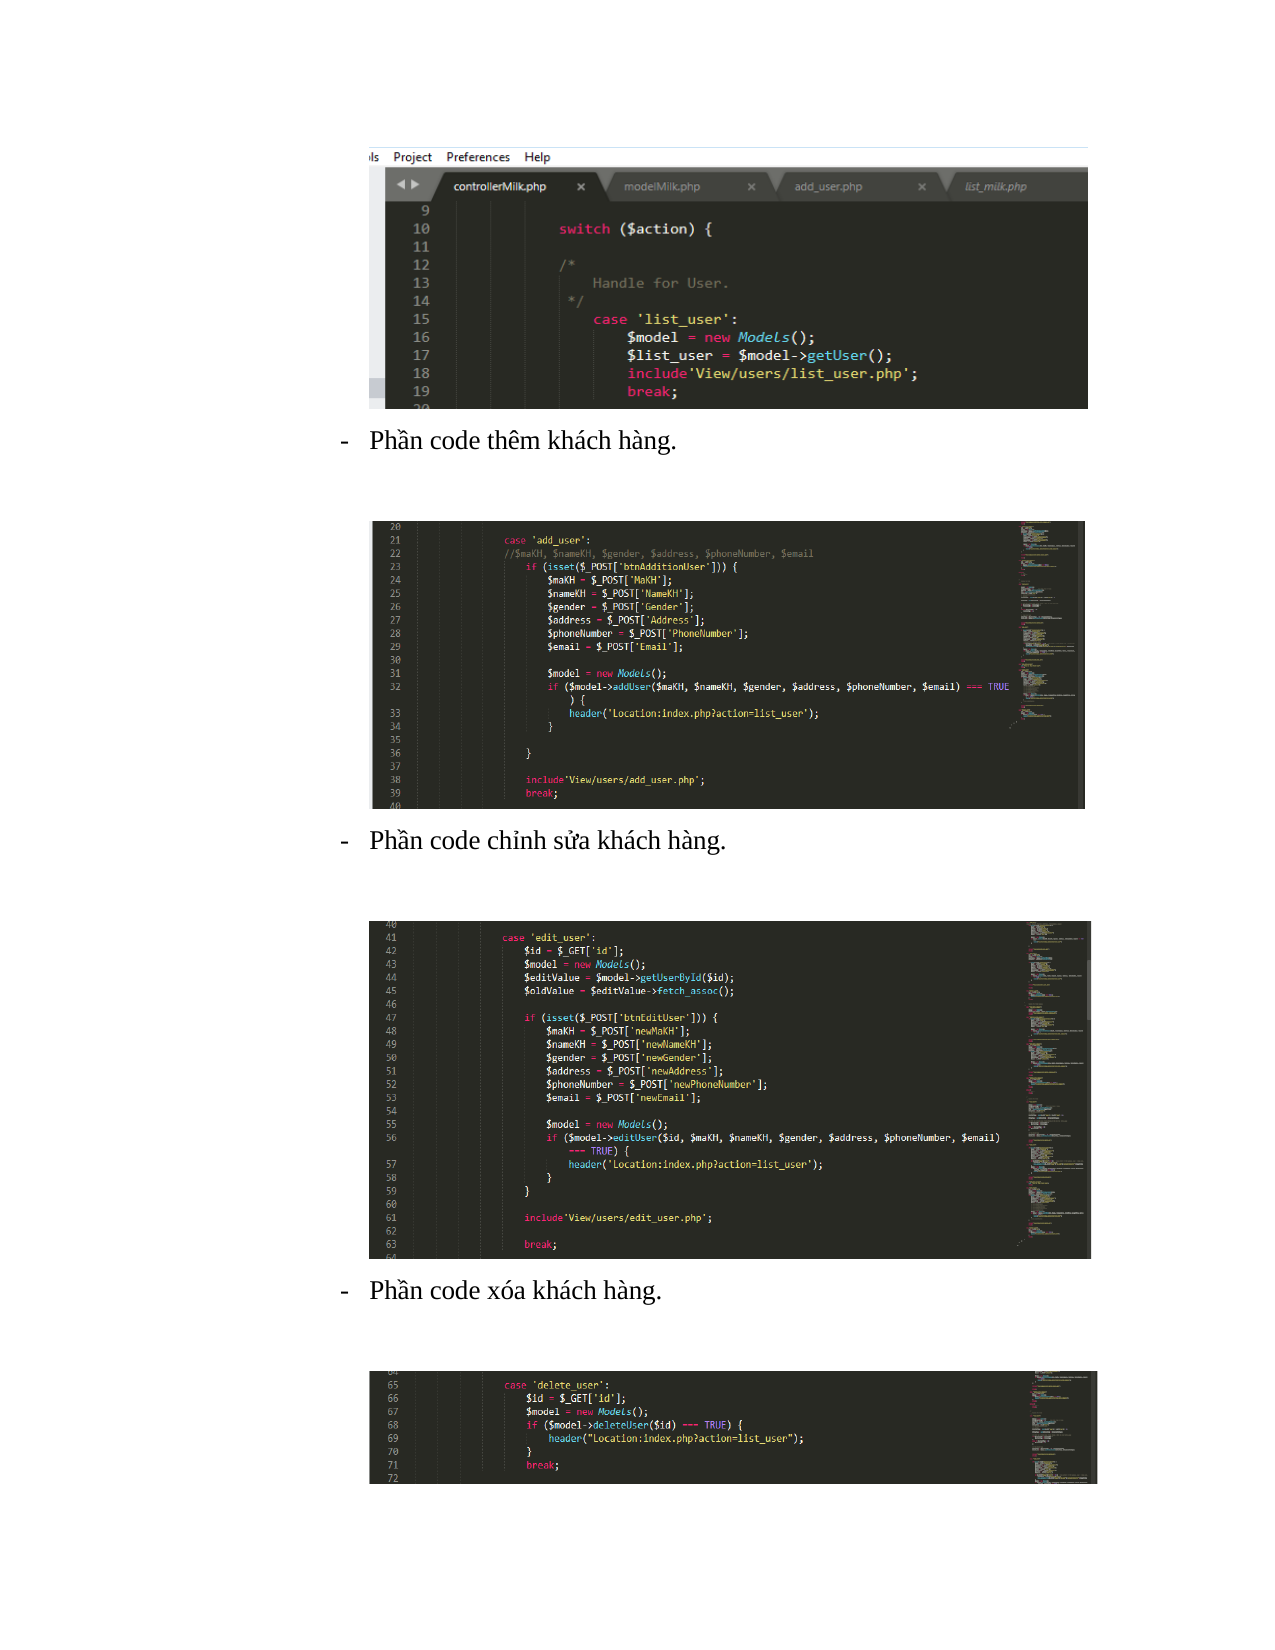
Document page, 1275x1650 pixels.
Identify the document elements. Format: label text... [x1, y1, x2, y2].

list Phần code xóa khách hàng. [340, 1274, 1186, 1305]
picture [369, 921, 1092, 1259]
list Phần code chỉnh sửa khách hàng. [340, 824, 1186, 855]
picture [369, 1371, 1098, 1484]
list Phần code thêm khách hàng. [340, 424, 1186, 455]
picture [369, 521, 1085, 809]
picture [369, 147, 1088, 409]
